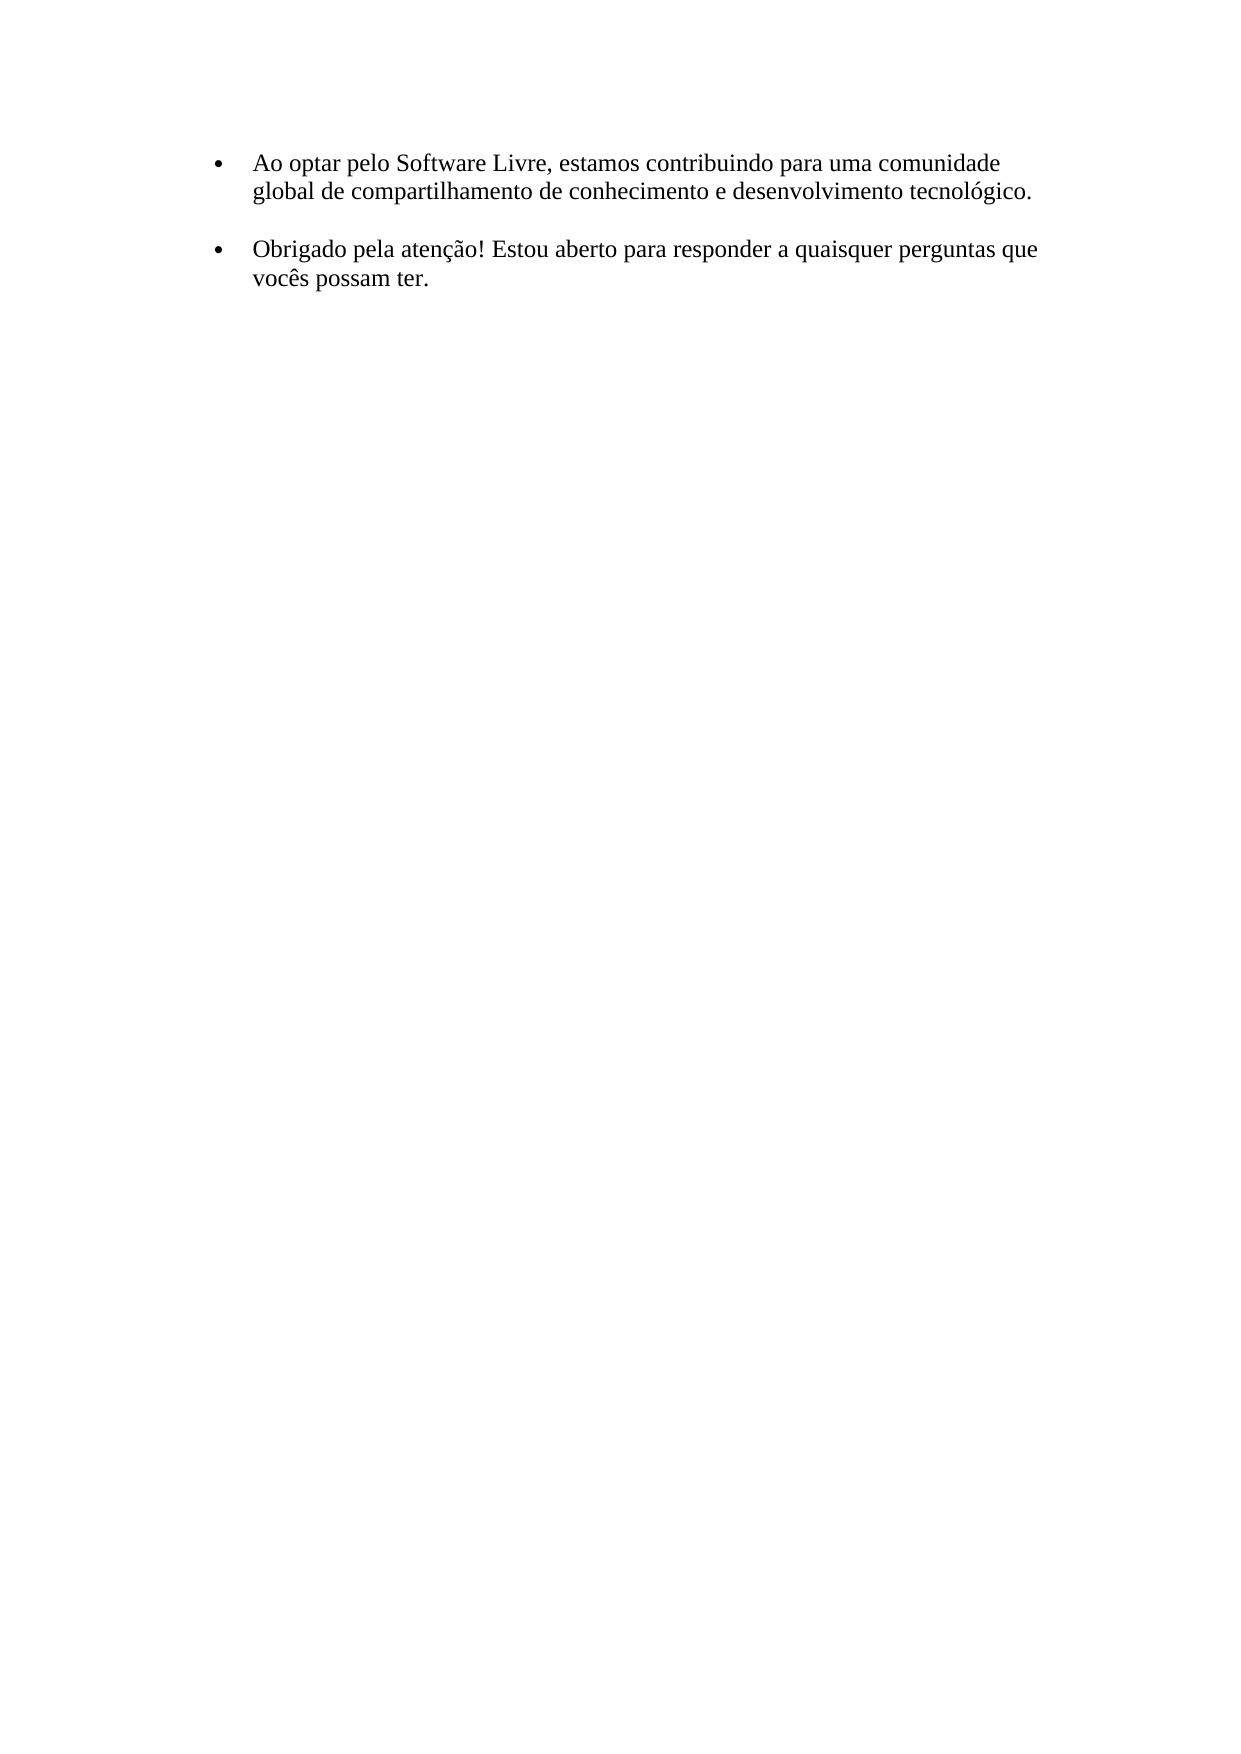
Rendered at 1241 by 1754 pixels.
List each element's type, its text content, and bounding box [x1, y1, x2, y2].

list Ao optar pelo Software Livre, estamos contribuindo para uma comunidade global de compartilhamento de conhecimento e desenvolvimento tecnológico. [215, 148, 1063, 205]
list Obrigado pela atenção! Estou aberto para responder a quaisquer perguntas que vocês possam ter. [215, 234, 1063, 292]
